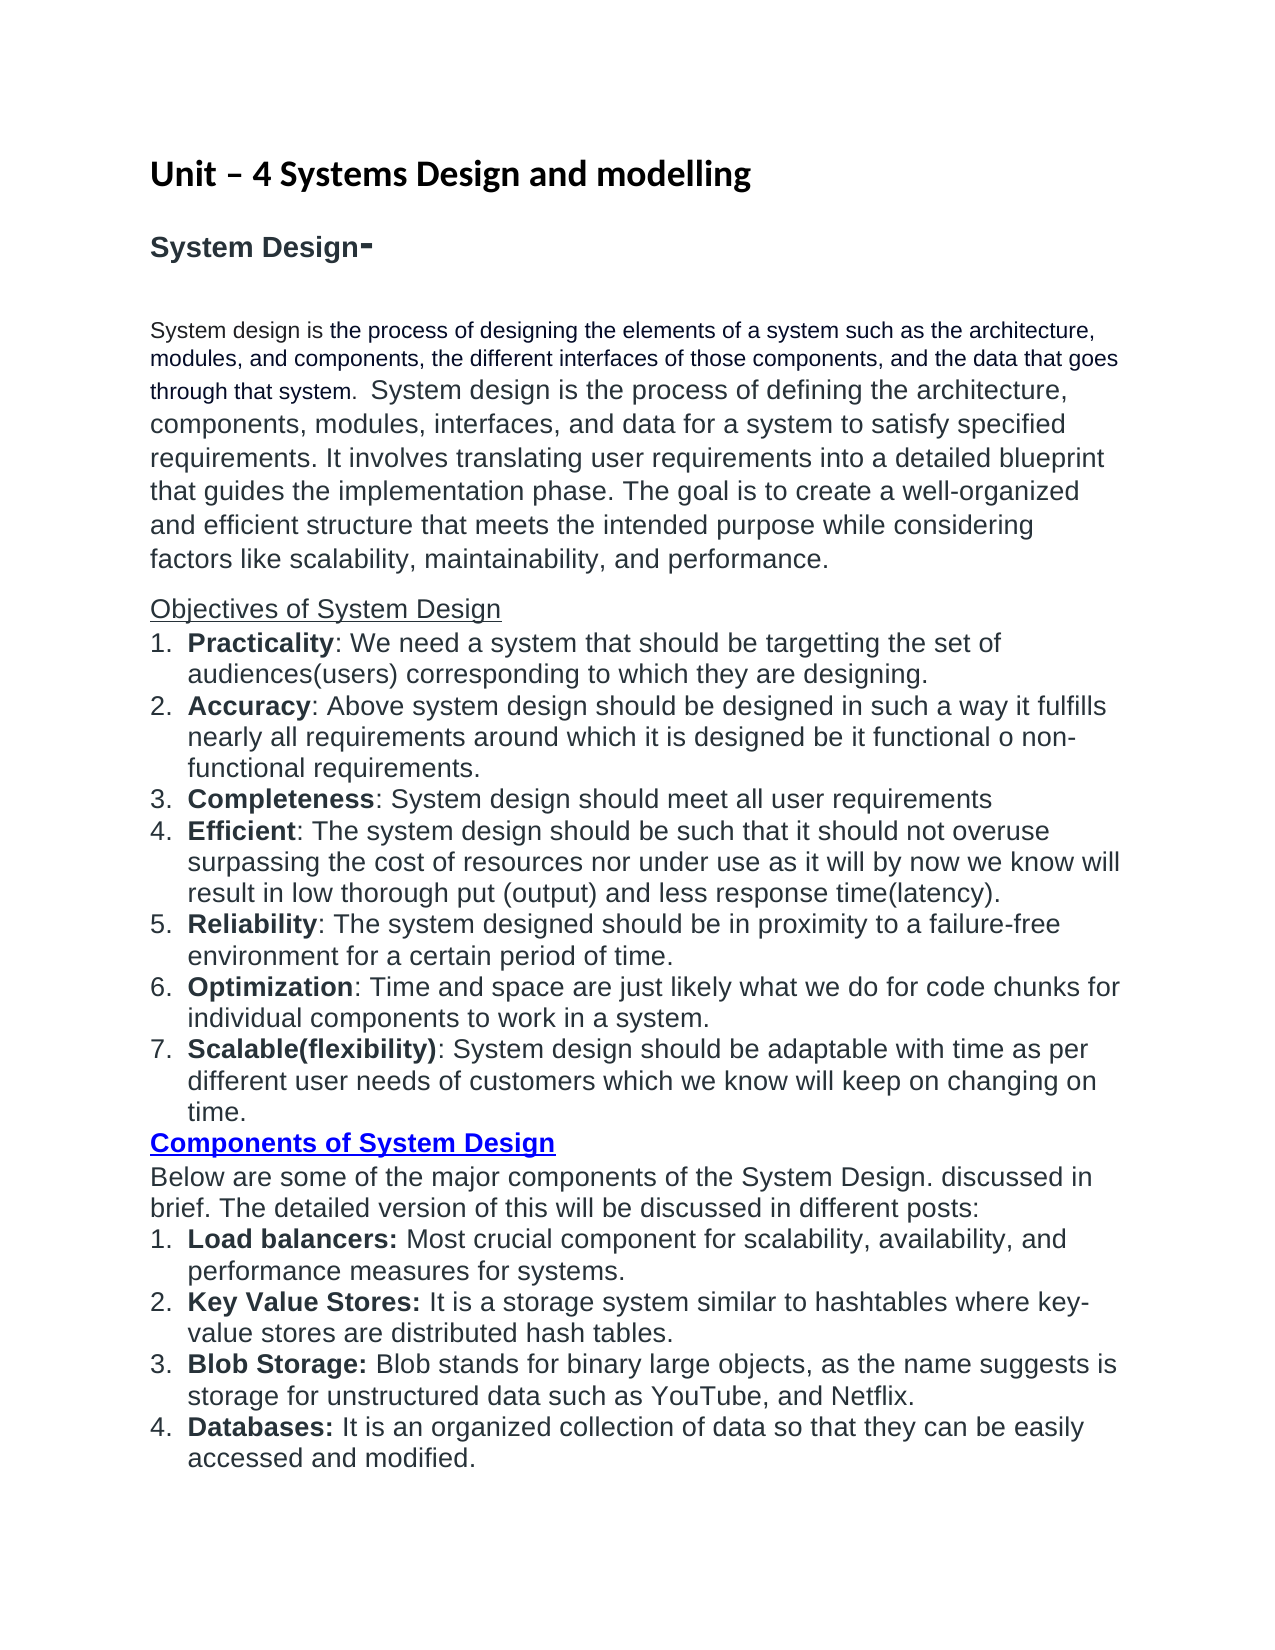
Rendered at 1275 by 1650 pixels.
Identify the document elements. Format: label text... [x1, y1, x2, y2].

list Scalable(flexibility): System design should be adaptable with time as per different user needs of customers which we know will keep on changing on time. [150, 1033, 1125, 1127]
subtitle Objectives of System Design [150, 593, 1125, 624]
list Optimization: Time and space are just likely what we do for code chunks for individual components to work in a system. [150, 971, 1125, 1033]
list Reliability: The system designed should be in proximity to a failure-free environment for a certain period of time. [150, 908, 1125, 971]
list Key Value Stores: It is a storage system similar to hashtables where key-value stores are distributed hash tables. [150, 1286, 1125, 1348]
subtitle Components of System Design [150, 1127, 1125, 1158]
list Accuracy: Above system design should be designed in such a way it fulfills nearly all requirements around which it is designed be it functional o non-functional requirements. [150, 689, 1125, 783]
text System design is the process of designing the elements of a system such as the architecture, modules, and components, the different interfaces of those components, and the data that goes through that system. System design is the process of defining the architecture, components, modules, interfaces, and data for a system to satisfy specified requirements. It involves translating user requirements into a detailed blueprint that guides the implementation phase. The goal is to create a well-organized and efficient structure that meets the intended purpose while considering factors like scalability, maintainability, and performance. [150, 317, 1125, 574]
list Load balancers: Most crucial component for scalability, availability, and performance measures for systems. [150, 1223, 1125, 1286]
list Efficient: The system design should be such that it should not overuse surpassing the cost of resources nor under use as it will by now we know will result in low thorough put (output) and less response time(latency). [150, 814, 1125, 908]
text Below are some of the major components of the System Design. discussed in brief. The detailed version of this will be discussed in different posts: [150, 1161, 1125, 1223]
text Unit – 4 Systems Design and modelling [150, 150, 1125, 196]
list Blob Storage: Blob stands for binary large objects, as the name suggests is storage for unstructured data such as YouTube, and Netflix. [150, 1348, 1125, 1411]
text System Design- [150, 216, 1125, 266]
list Practicality: We need a system that should be targetting the set of audiences(users) corresponding to which they are designing. [150, 627, 1125, 689]
list Completeness: System design should meet all user requirements [150, 783, 1125, 814]
list Databases: It is an organized collection of data so that they can be easily accessed and modified. [150, 1411, 1125, 1473]
